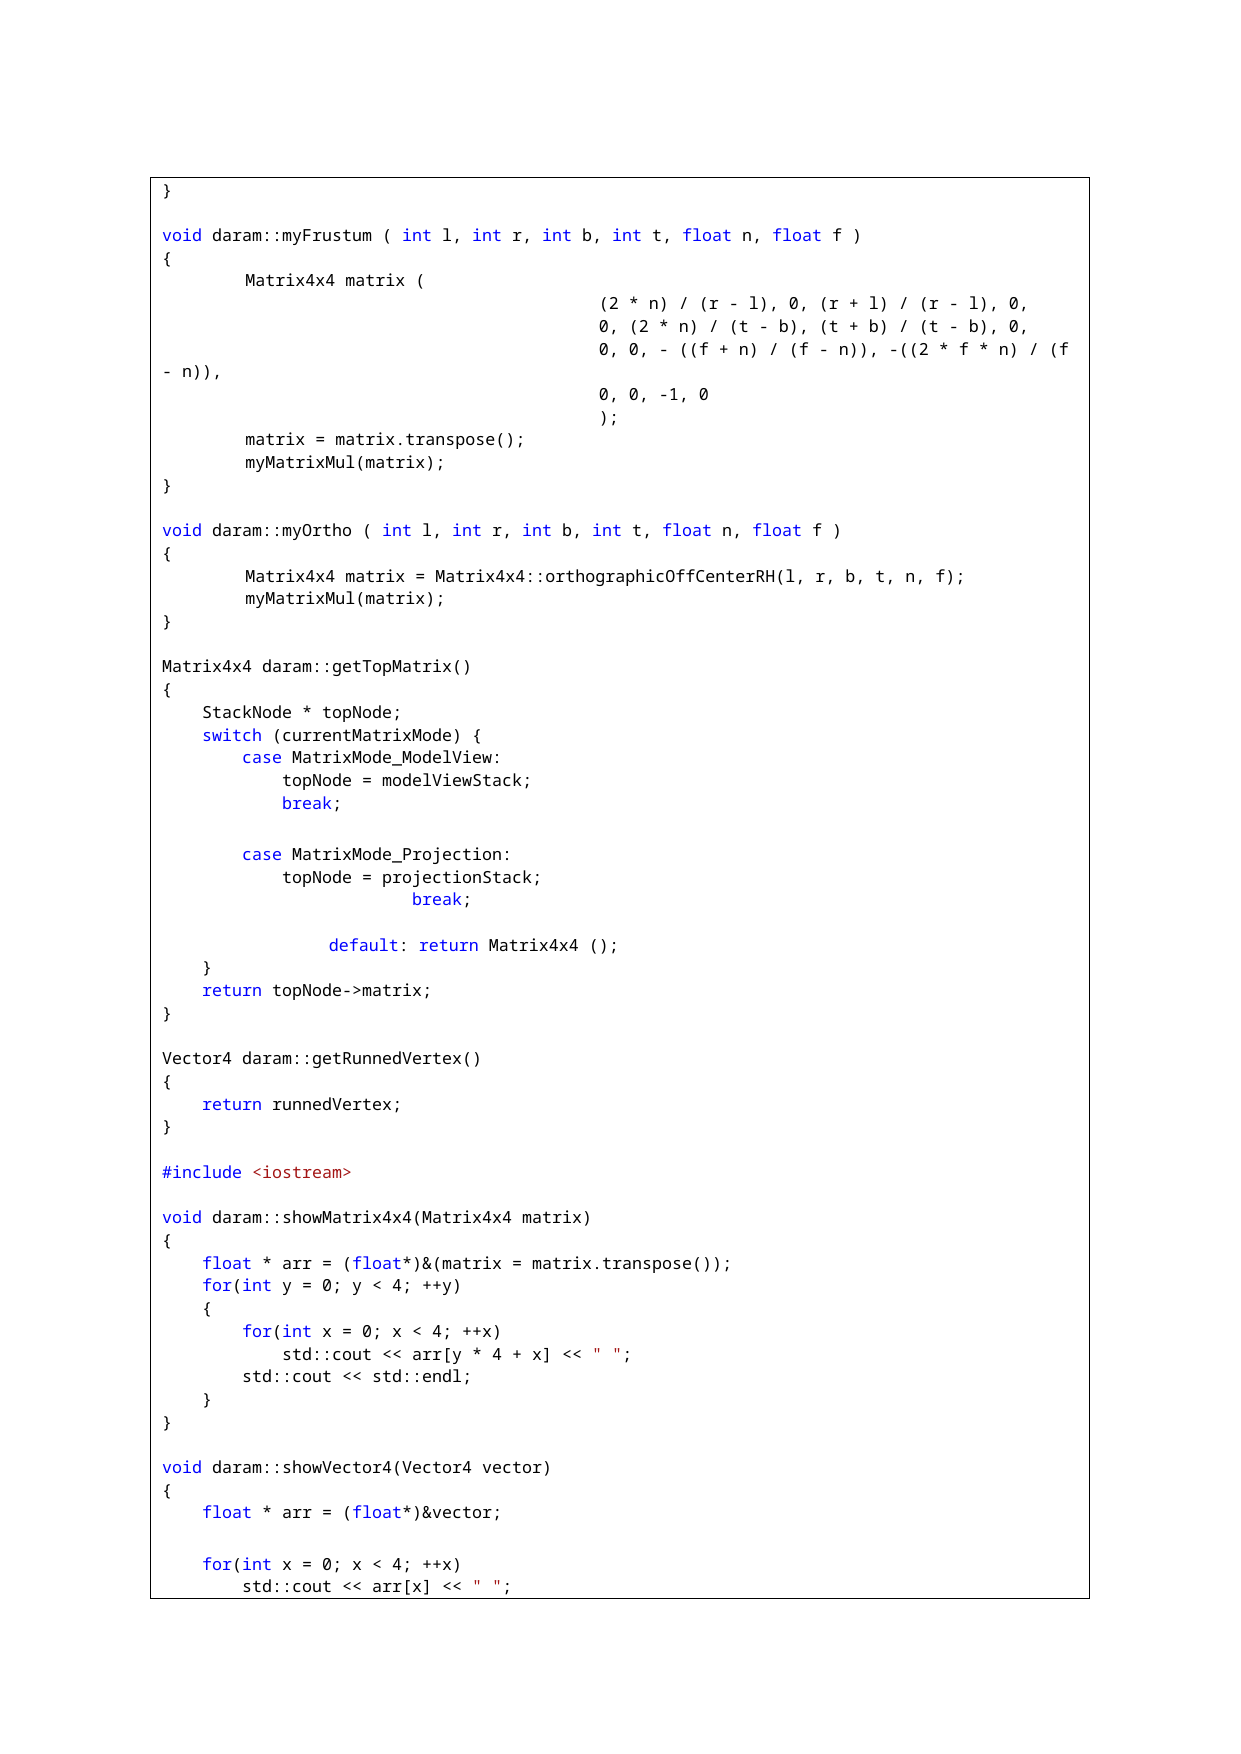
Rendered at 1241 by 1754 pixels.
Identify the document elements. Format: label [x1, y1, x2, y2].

table_cell [151, 178, 1089, 1598]
